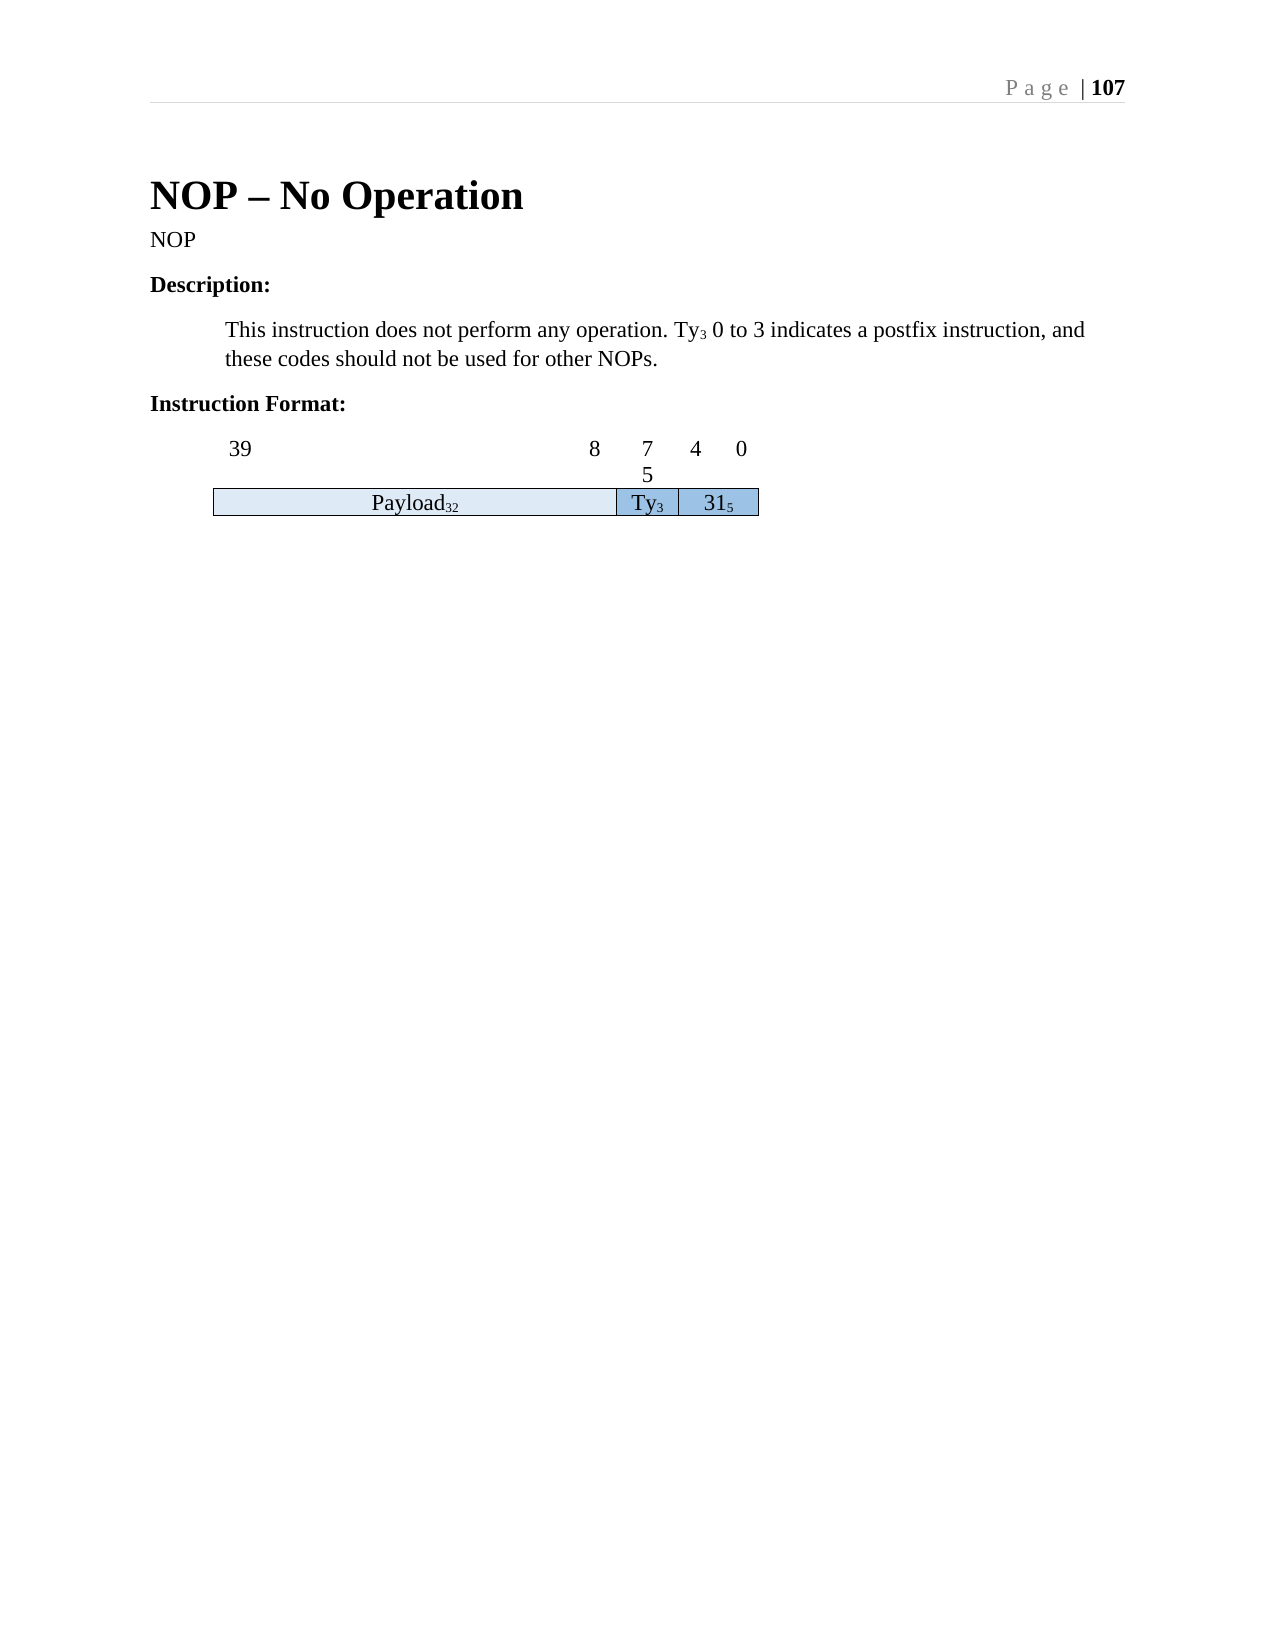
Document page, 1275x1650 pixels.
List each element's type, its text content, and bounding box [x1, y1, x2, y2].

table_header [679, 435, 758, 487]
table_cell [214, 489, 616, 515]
text This instruction does not perform any operation. Ty3 0 to 3 indicates a postfix instruction, and these codes should not be used for other NOPs. [225, 316, 1125, 371]
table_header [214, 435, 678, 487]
text NOP [150, 226, 1125, 252]
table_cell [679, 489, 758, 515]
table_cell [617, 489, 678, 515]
subtitle NOP – No Operation [150, 171, 1125, 219]
text Description: [150, 271, 1125, 297]
text Instruction Format: [150, 390, 1125, 416]
